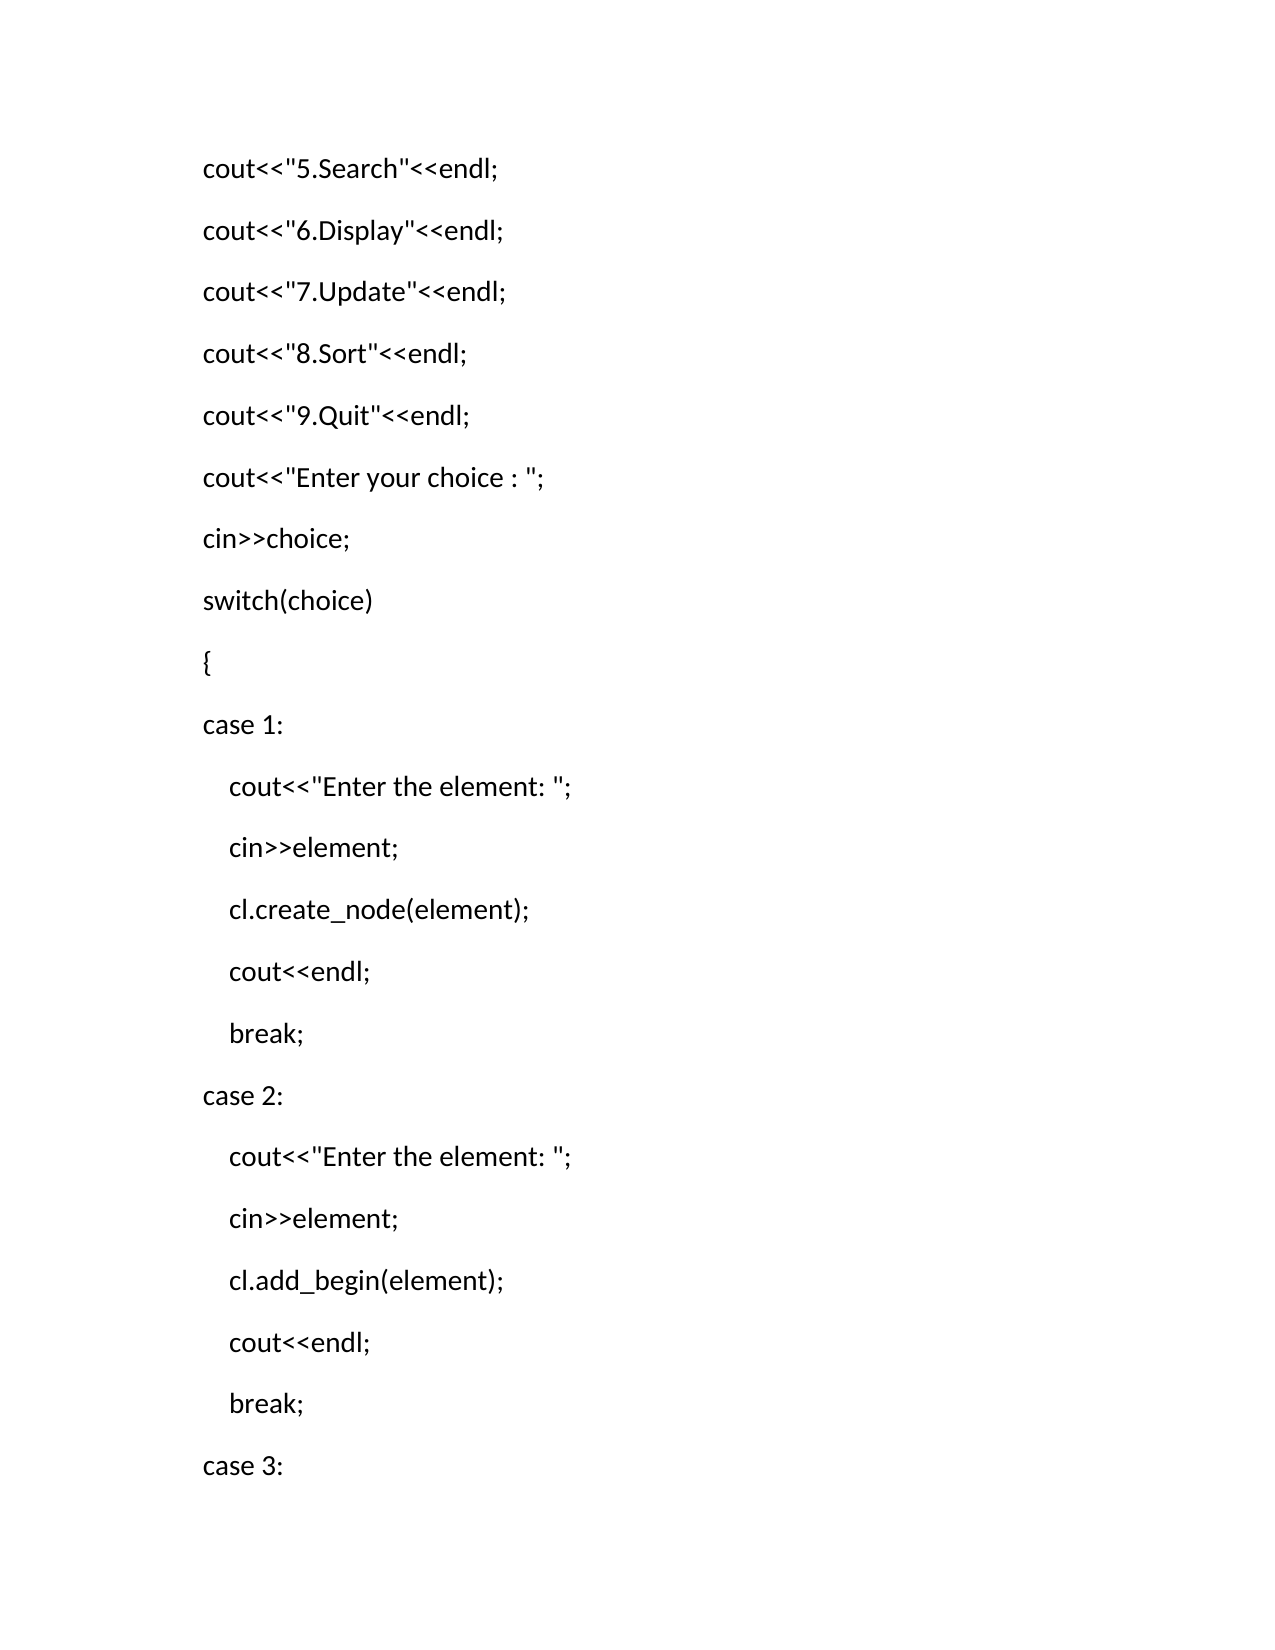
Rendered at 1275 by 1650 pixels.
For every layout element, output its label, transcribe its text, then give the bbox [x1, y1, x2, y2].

text cout<<endl; [150, 1324, 1125, 1359]
text cout<<"Enter your choice : "; [150, 459, 1125, 494]
text cout<<"6.Display"<<endl; [150, 212, 1125, 247]
text cout<<"7.Update"<<endl; [150, 273, 1125, 309]
text case 2: [150, 1077, 1125, 1112]
text cout<<"8.Sort"<<endl; [150, 335, 1125, 371]
text { [150, 644, 1125, 680]
text switch(choice) [150, 582, 1125, 618]
text cin>>element; [150, 829, 1125, 865]
text cout<<"9.Quit"<<endl; [150, 397, 1125, 433]
text case 3: [150, 1447, 1125, 1483]
text cl.create_node(element); [150, 891, 1125, 927]
text cin>>element; [150, 1200, 1125, 1236]
text cout<<endl; [150, 953, 1125, 989]
text break; [150, 1385, 1125, 1421]
text case 1: [150, 706, 1125, 742]
text cout<<"Enter the element: "; [150, 768, 1125, 803]
text cin>>choice; [150, 521, 1125, 556]
text break; [150, 1015, 1125, 1050]
text cout<<"Enter the element: "; [150, 1138, 1125, 1174]
text cl.add_begin(element); [150, 1262, 1125, 1297]
text cout<<"5.Search"<<endl; [150, 150, 1125, 186]
